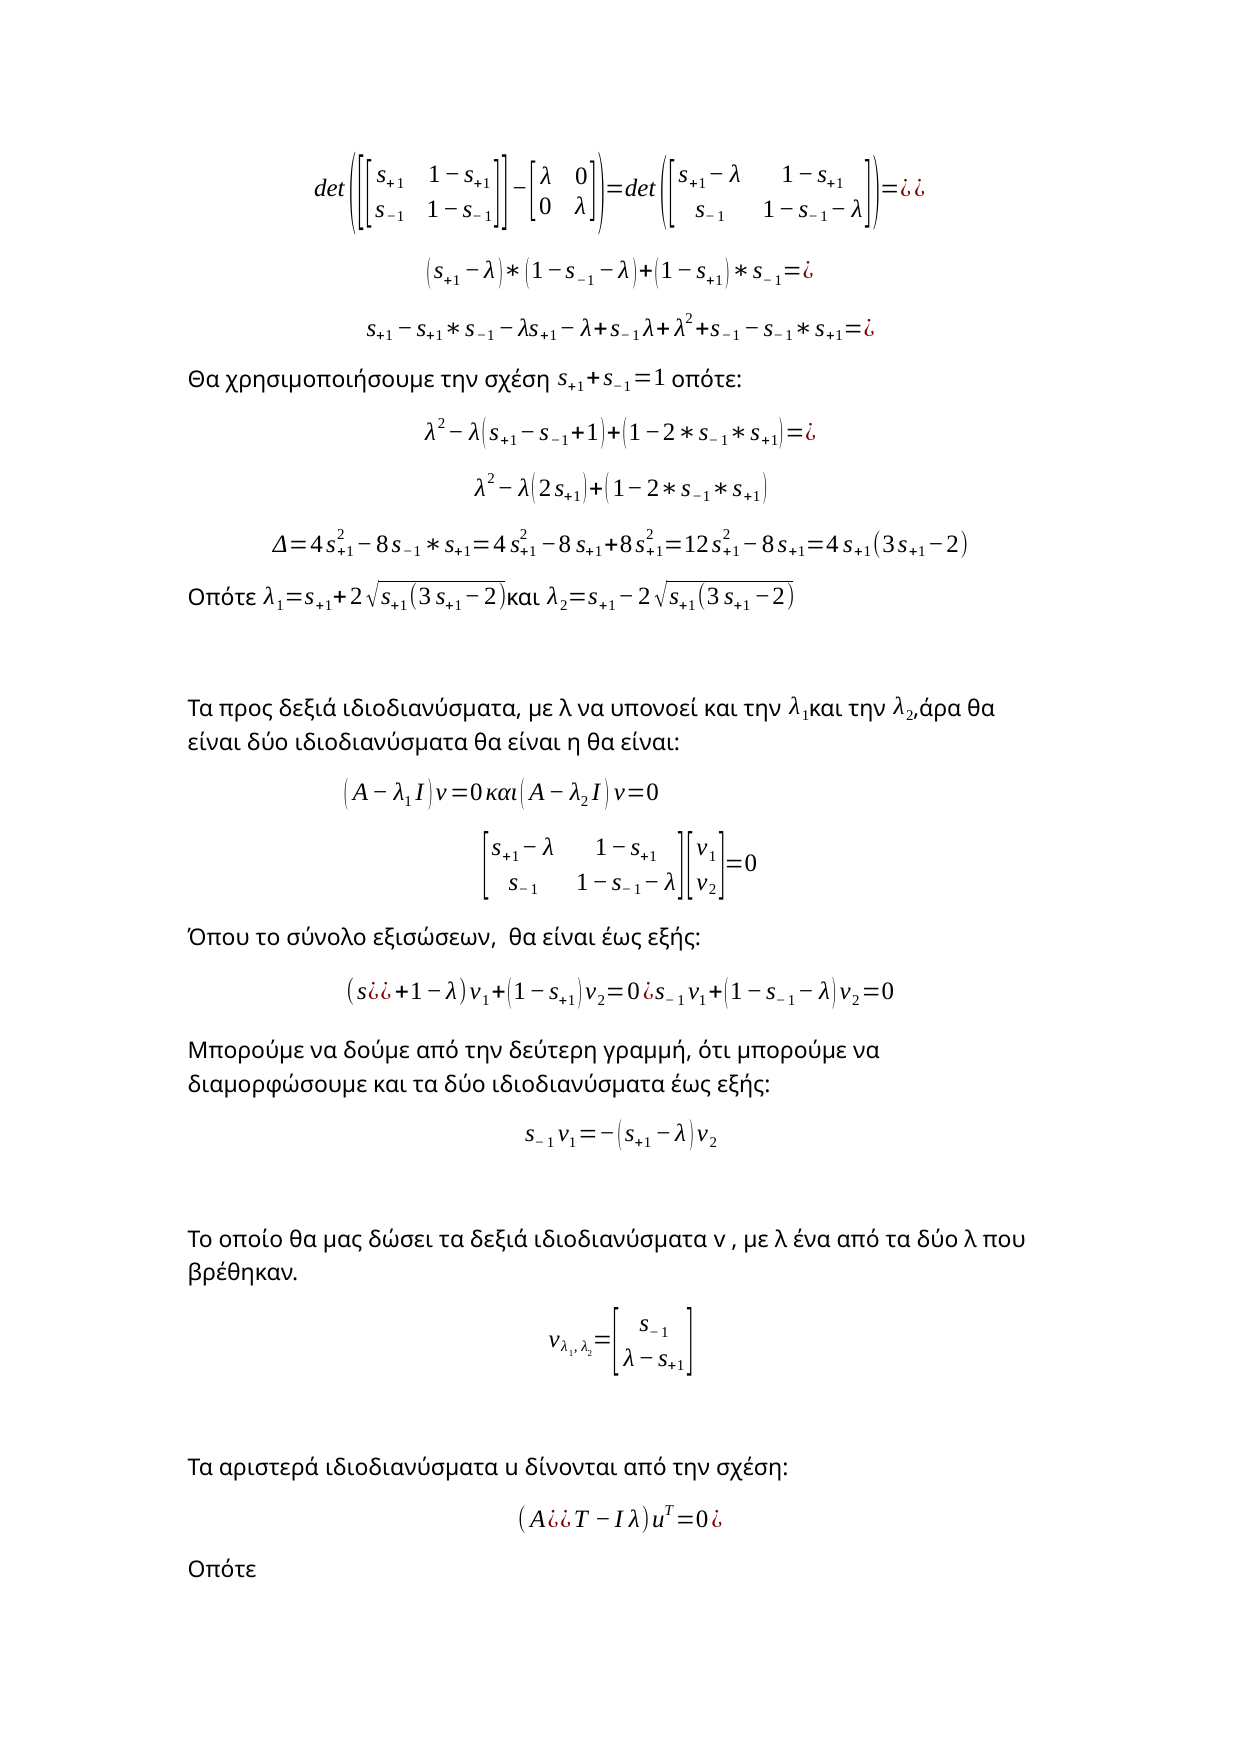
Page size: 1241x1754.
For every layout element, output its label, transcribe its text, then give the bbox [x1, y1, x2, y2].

text Όπου το σύνολο εξισώσεων, θα είναι έως εξής: [187, 921, 1053, 952]
text Μπορούμε να δούμε από την δεύτερη γραμμή, ότι μπορούμε να διαμορφώσουμε και τα δύο ιδιοδιανύσματα έως εξής: [187, 1034, 1053, 1099]
text Τα αριστερά ιδιοδιανύσματα u δίνονται από την σχέση: [187, 1451, 1053, 1482]
text Θα χρησιμοποιήσουμε την σχέση οπότε: [187, 363, 1053, 395]
text Οπότε [187, 1553, 1053, 1584]
text Το οποίο θα μας δώσει τα δεξιά ιδιοδιανύσματα v , με λ ένα από τα δύο λ που βρέθηκαν. [187, 1222, 1053, 1287]
text Οπότε και [187, 579, 1053, 614]
text Τα προς δεξιά ιδιοδιανύσματα, με λ να υπονοεί και την και την ,άρα θα είναι δύο ιδιοδιανύσματα θα είναι η θα είναι: [187, 692, 1053, 757]
